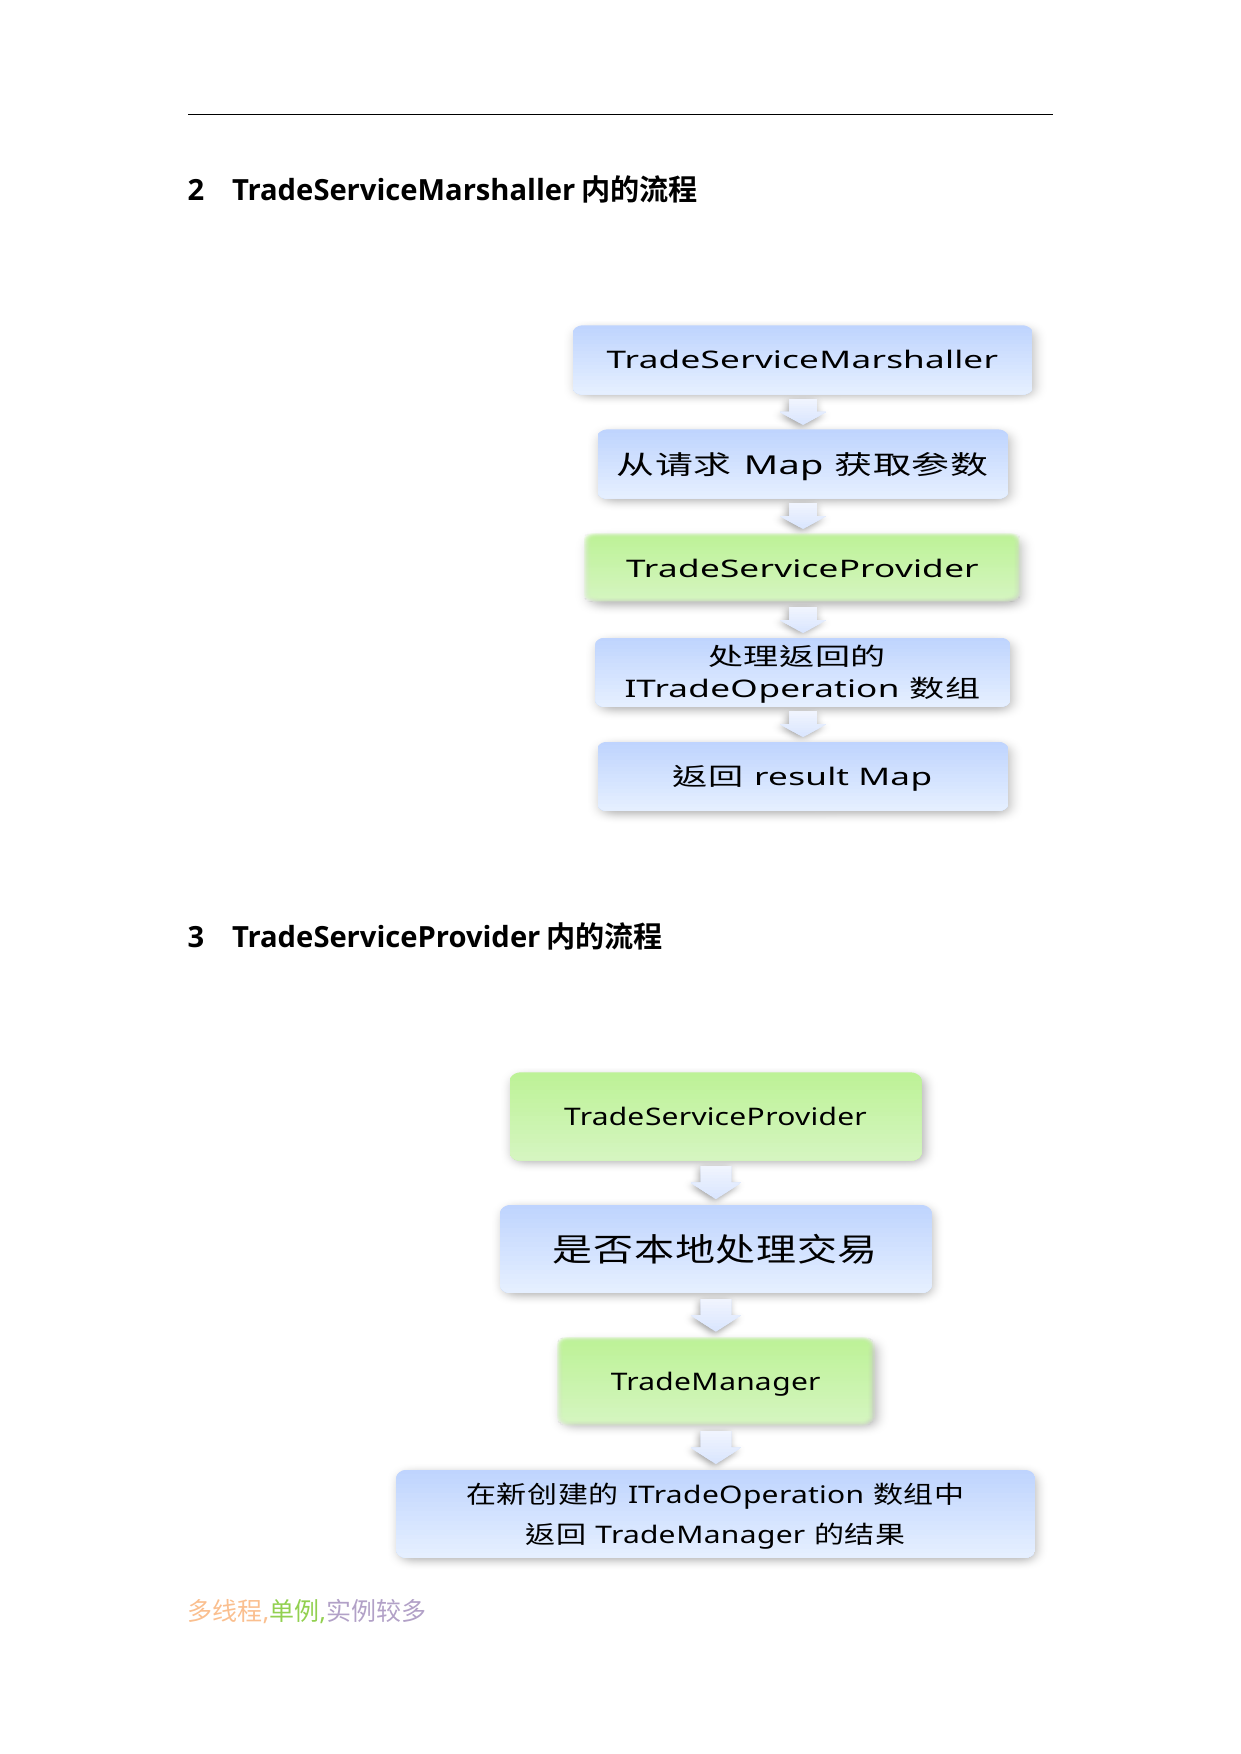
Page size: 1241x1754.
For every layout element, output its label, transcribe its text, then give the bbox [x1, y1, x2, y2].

subtitle TradeServiceMarshaller内的流程 [187, 156, 1053, 221]
subtitle TradeServiceProvider内的流程 [187, 903, 1053, 968]
